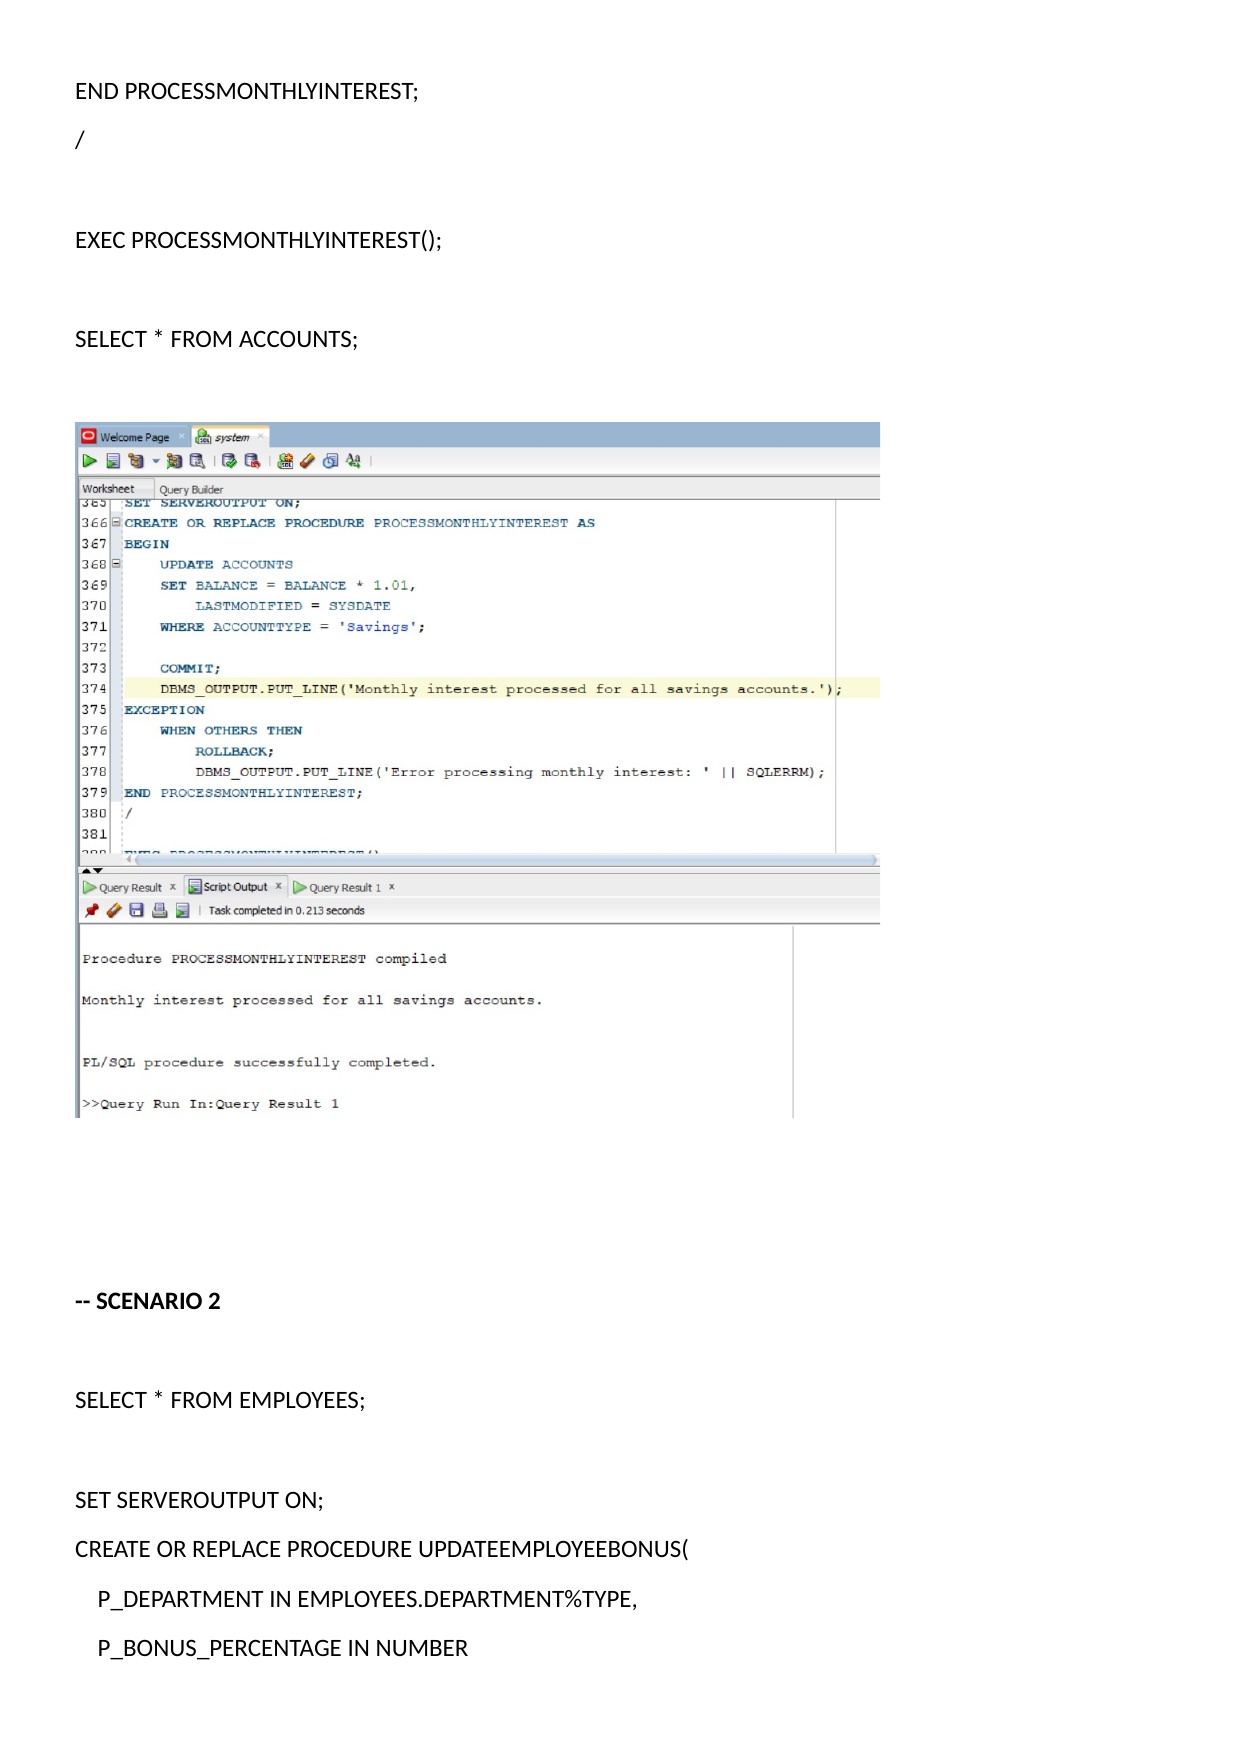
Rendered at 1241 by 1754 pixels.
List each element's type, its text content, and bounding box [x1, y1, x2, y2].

text CREATE OR REPLACE PROCEDURE UPDATEEMPLOYEEBONUS( [75, 1533, 1165, 1564]
text SET SERVEROUTPUT ON; [75, 1484, 1165, 1514]
text P_BONUS_PERCENTAGE IN NUMBER [75, 1633, 1165, 1663]
text SELECT * FROM ACCOUNTS; [75, 323, 1165, 353]
text / [75, 124, 1165, 155]
text P_DEPARTMENT IN EMPLOYEES.DEPARTMENT%TYPE, [75, 1583, 1165, 1613]
picture [75, 422, 881, 1118]
text END PROCESSMONTHLYINTEREST; [75, 75, 1165, 106]
text SELECT * FROM EMPLOYEES; [75, 1385, 1165, 1415]
text EXEC PROCESSMONTHLYINTEREST(); [75, 224, 1165, 254]
text -- SCENARIO 2 [75, 1286, 1165, 1316]
